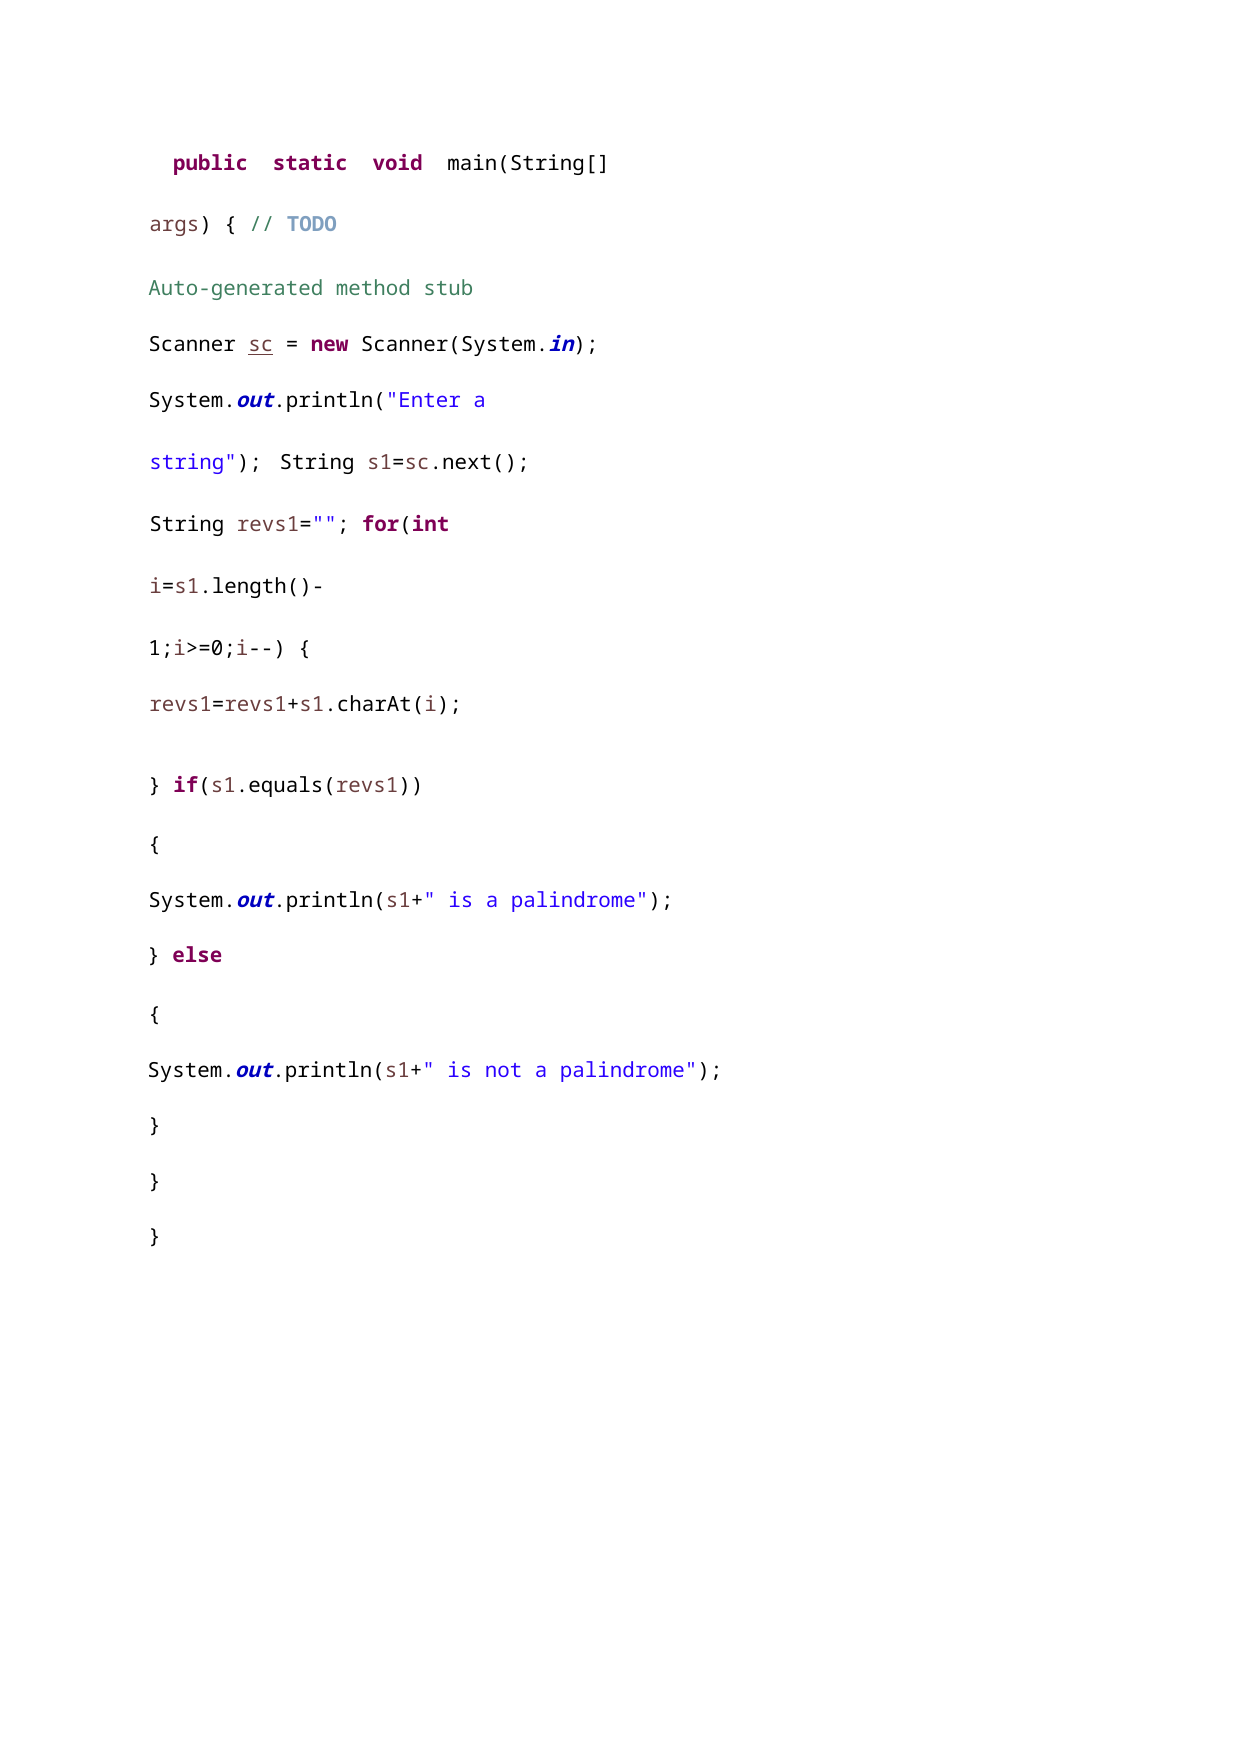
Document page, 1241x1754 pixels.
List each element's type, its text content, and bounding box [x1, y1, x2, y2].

text } if(s1.equals(revs1)) [148, 770, 757, 799]
text System.out.println(s1+" is a palindrome"); [148, 885, 757, 913]
text Scanner sc = new Scanner(System.in); [148, 329, 757, 358]
text System.out.println(s1+" is not a palindrome"); [147, 1055, 1099, 1083]
text System.out.println("Enter a string"); String s1=sc.next(); String revs1=""; for(int i=s1.length()- [148, 385, 573, 600]
text public static void main(String[] args) { // TODO [148, 148, 610, 238]
text { [148, 829, 757, 857]
text } [148, 1222, 757, 1250]
text } [148, 1166, 757, 1194]
text Auto-generated method stub [148, 273, 1099, 302]
text { [148, 999, 757, 1027]
text } else [147, 940, 1099, 969]
text 1;i>=0;i--) { revs1=revs1+s1.charAt(i); [148, 633, 597, 717]
text } [148, 1110, 757, 1138]
